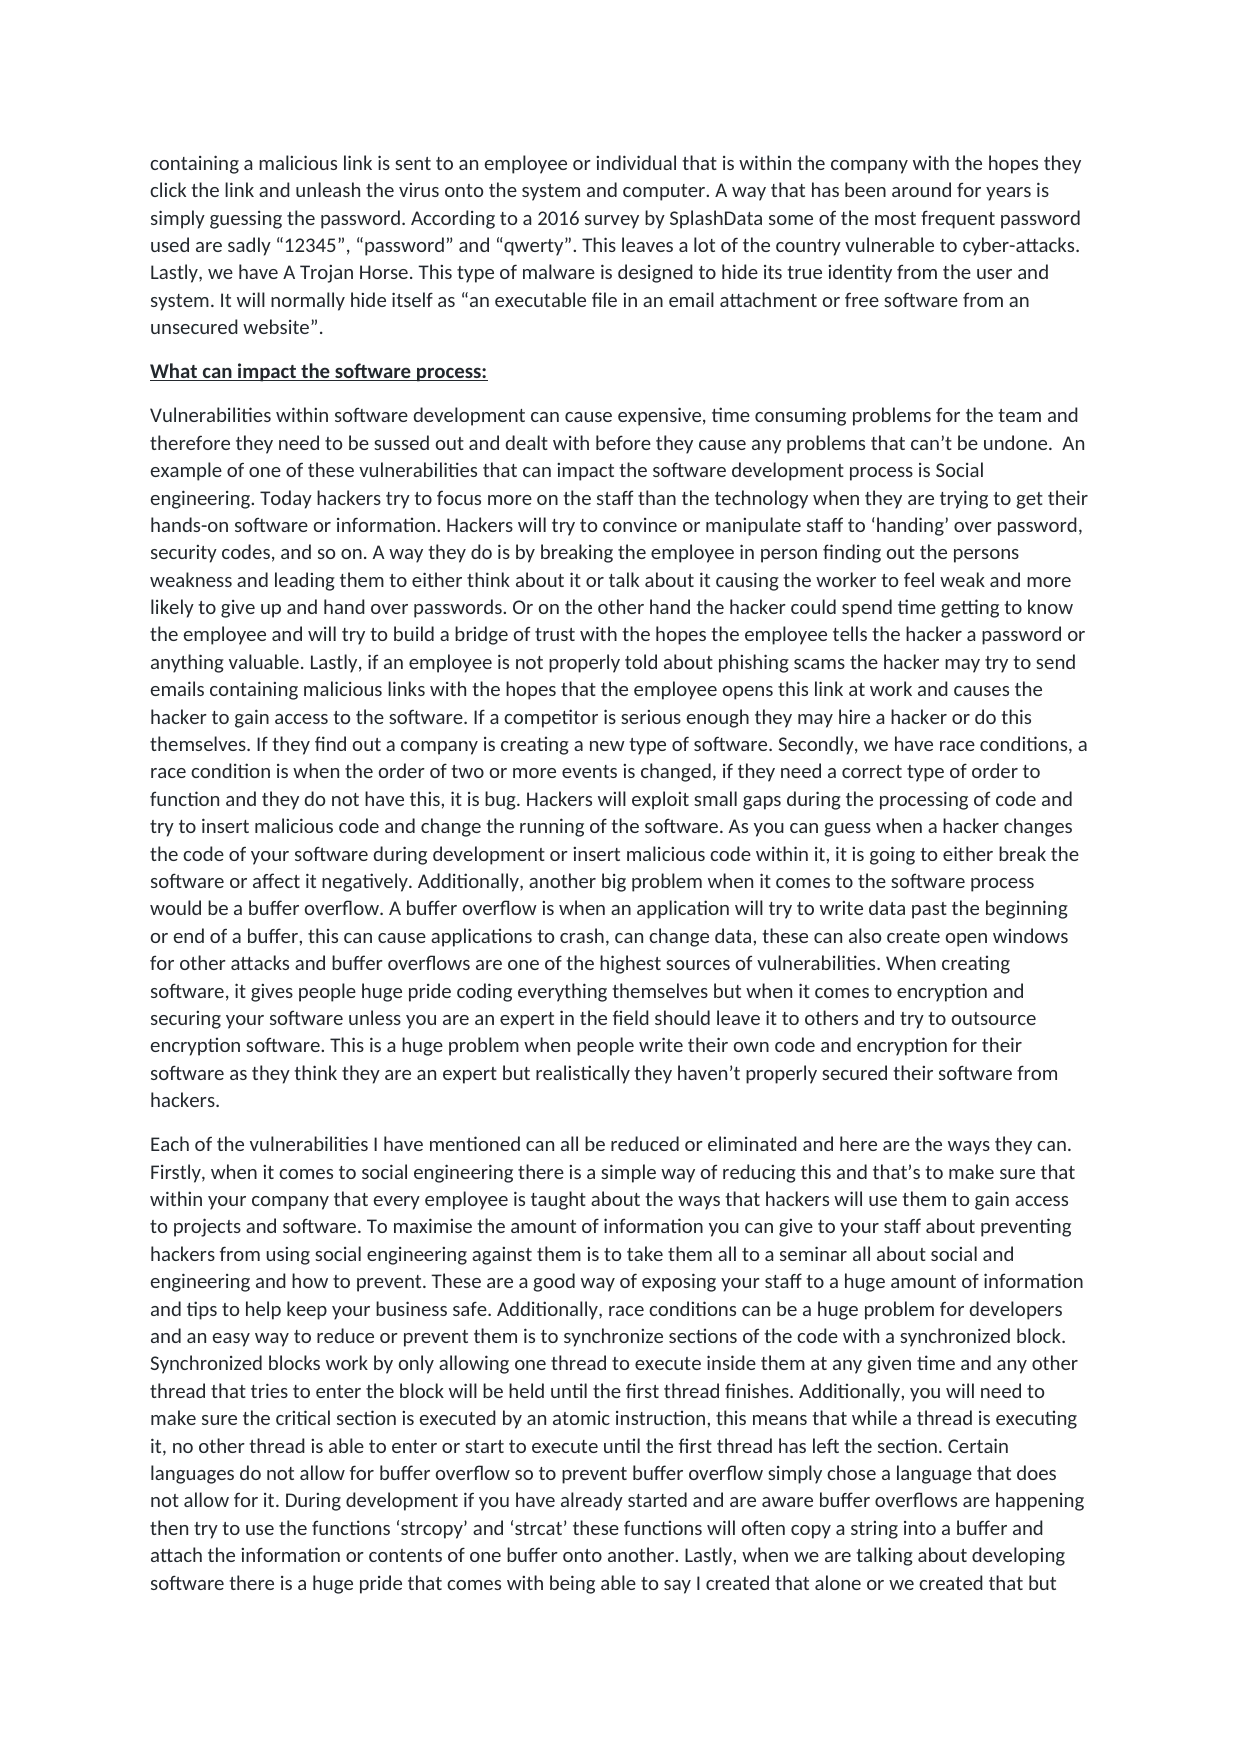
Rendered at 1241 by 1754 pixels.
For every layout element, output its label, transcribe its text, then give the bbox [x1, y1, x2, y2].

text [150, 1131, 1090, 1595]
text Vulnerabilities within software development can cause expensive, time consuming problems for the team and therefore they need to be sussed out and dealt with before they cause any problems that can’t be undone. An example of one of these vulnerabilities that can impact the software development process is Social engineering. Today hackers try to focus more on the staff than the technology when they are trying to get their hands-on software or information. Hackers will try to convince or manipulate staff to ‘handing’ over password, security codes, and so on. A way they do is by breaking the employee in person finding out the persons weakness and leading them to either think about it or talk about it causing the worker to feel weak and more likely to give up and hand over passwords. Or on the other hand the hacker could spend time getting to know the employee and will try to build a bridge of trust with the hopes the employee tells the hacker a password or anything valuable. Lastly, if an employee is not properly told about phishing scams the hacker may try to send emails containing malicious links with the hopes that the employee opens this link at work and causes the hacker to gain access to the software. If a competitor is serious enough they may hire a hacker or do this themselves. If they find out a company is creating a new type of software. Secondly, we have race conditions, a race condition is when the order of two or more events is changed, if they need a correct type of order to function and they do not have this, it is bug. Hackers will exploit small gaps during the processing of code and try to insert malicious code and change the running of the software. As you can guess when a hacker changes the code of your software during development or insert malicious code within it, it is going to either break the software or affect it negatively. Additionally, another big problem when it comes to the software process would be a buffer overflow. A buffer overflow is when an application will try to write data past the beginning or end of a buffer, this can cause applications to crash, can change data, these can also create open windows for other attacks and buffer overflows are one of the highest sources of vulnerabilities. When creating software, it gives people huge pride coding everything themselves but when it comes to encryption and securing your software unless you are an expert in the field should leave it to others and try to outsource encryption software. This is a huge problem when people write their own code and encryption for their software as they think they are an expert but realistically they haven’t properly secured their software from hackers. [150, 402, 1090, 1113]
text What can impact the software process: [150, 358, 1090, 384]
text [150, 150, 1090, 340]
